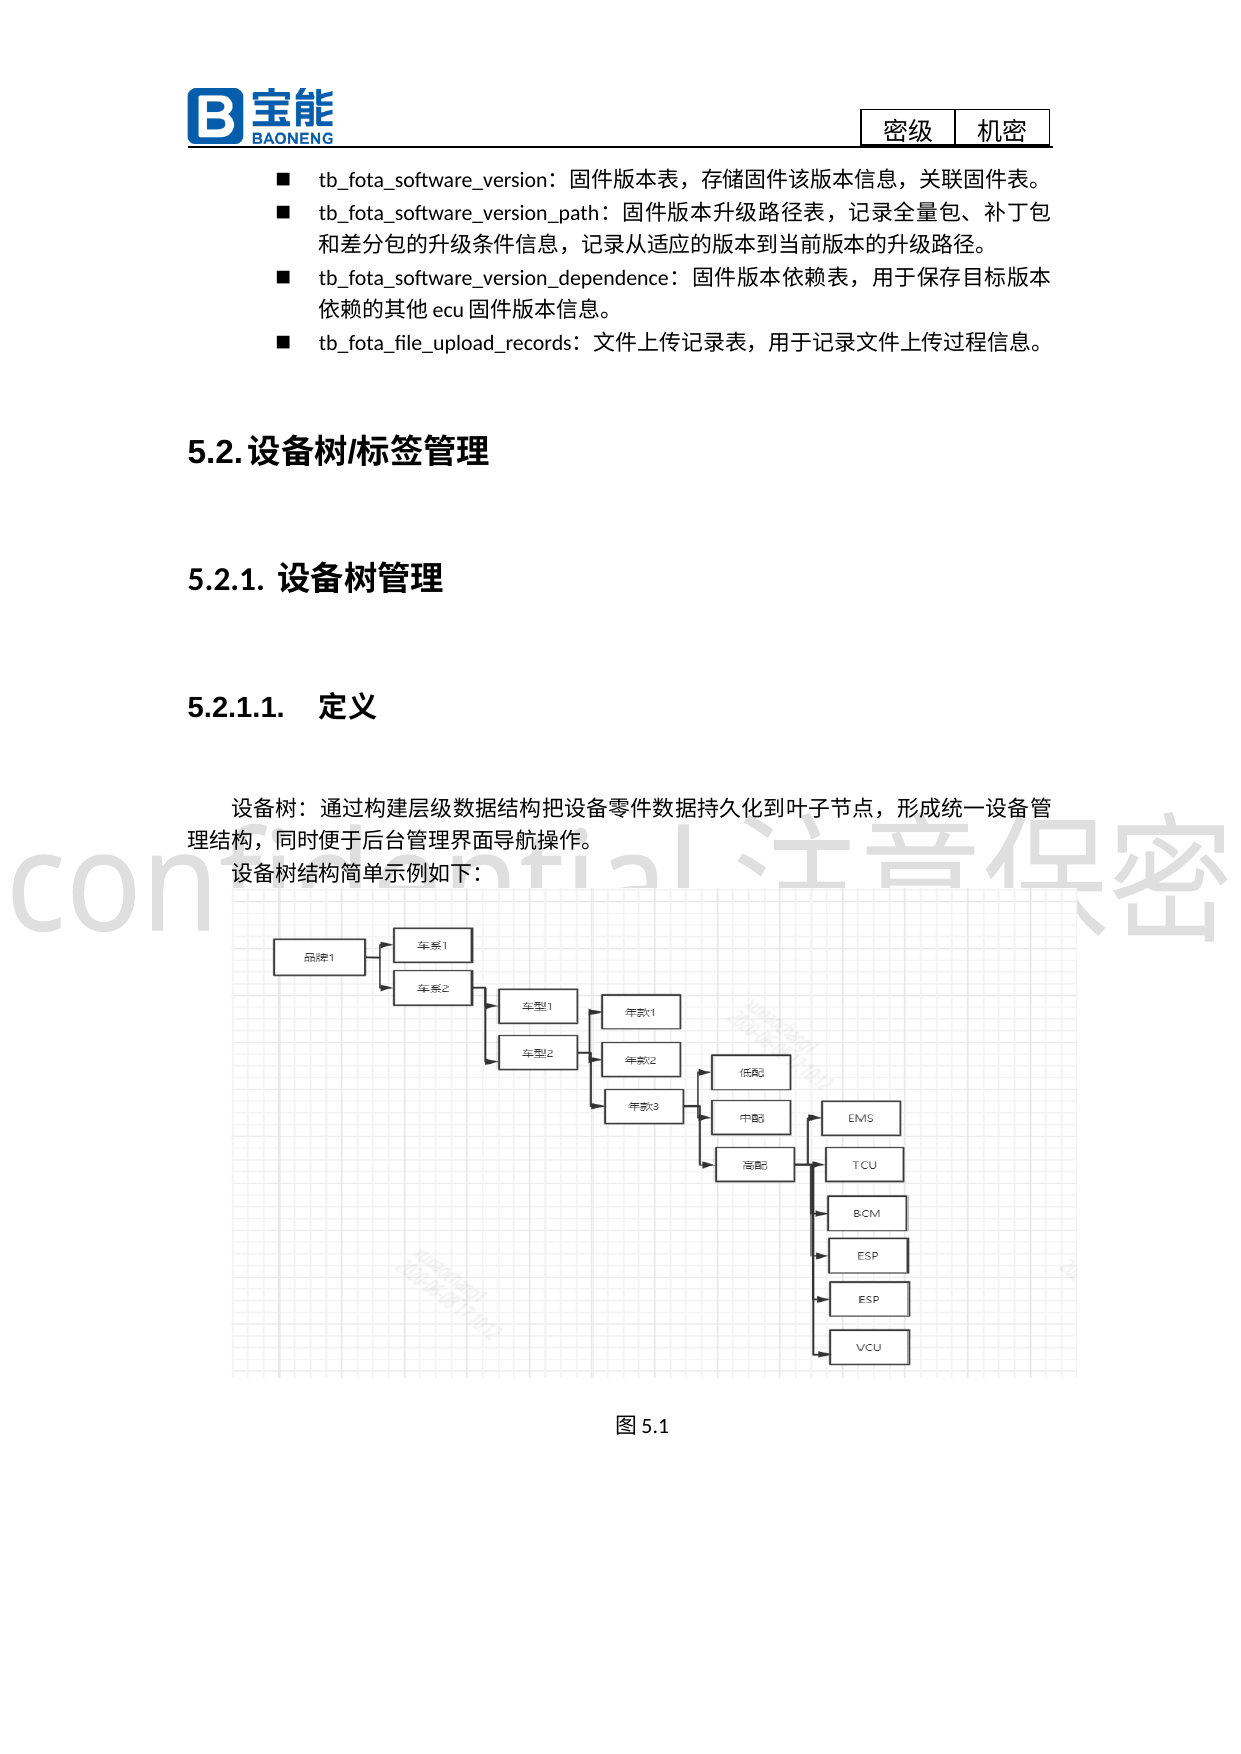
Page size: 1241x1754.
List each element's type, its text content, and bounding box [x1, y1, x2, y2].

subtitle 设备树管理 [187, 543, 1053, 608]
picture [231, 888, 1078, 1378]
list tb_fota_software_version_path：固件版本升级路径表，记录全量包、补丁包和差分包的升级条件信息，记录从适应的版本到当前版本的升级路径。 [275, 194, 1053, 259]
subtitle 定义 [187, 672, 1053, 737]
text 设备树结构简单示例如下： [187, 856, 1053, 888]
list tb_fota_software_version_dependence：固件版本依赖表，用于保存目标版本依赖的其他ecu固件版本信息。 [275, 259, 1053, 324]
subtitle 设备树/标签管理 [187, 417, 1053, 482]
picture [187, 88, 333, 144]
list tb_fota_software_version：固件版本表，存储固件该版本信息，关联固件表。 [275, 162, 1053, 194]
list tb_fota_file_upload_records：文件上传记录表，用于记录文件上传过程信息。 [275, 324, 1053, 357]
text 设备树：通过构建层级数据结构把设备零件数据持久化到叶子节点，形成统一设备管理结构，同时便于后台管理界面导航操作。 [187, 791, 1053, 856]
text 图5.1 [187, 1408, 1053, 1441]
